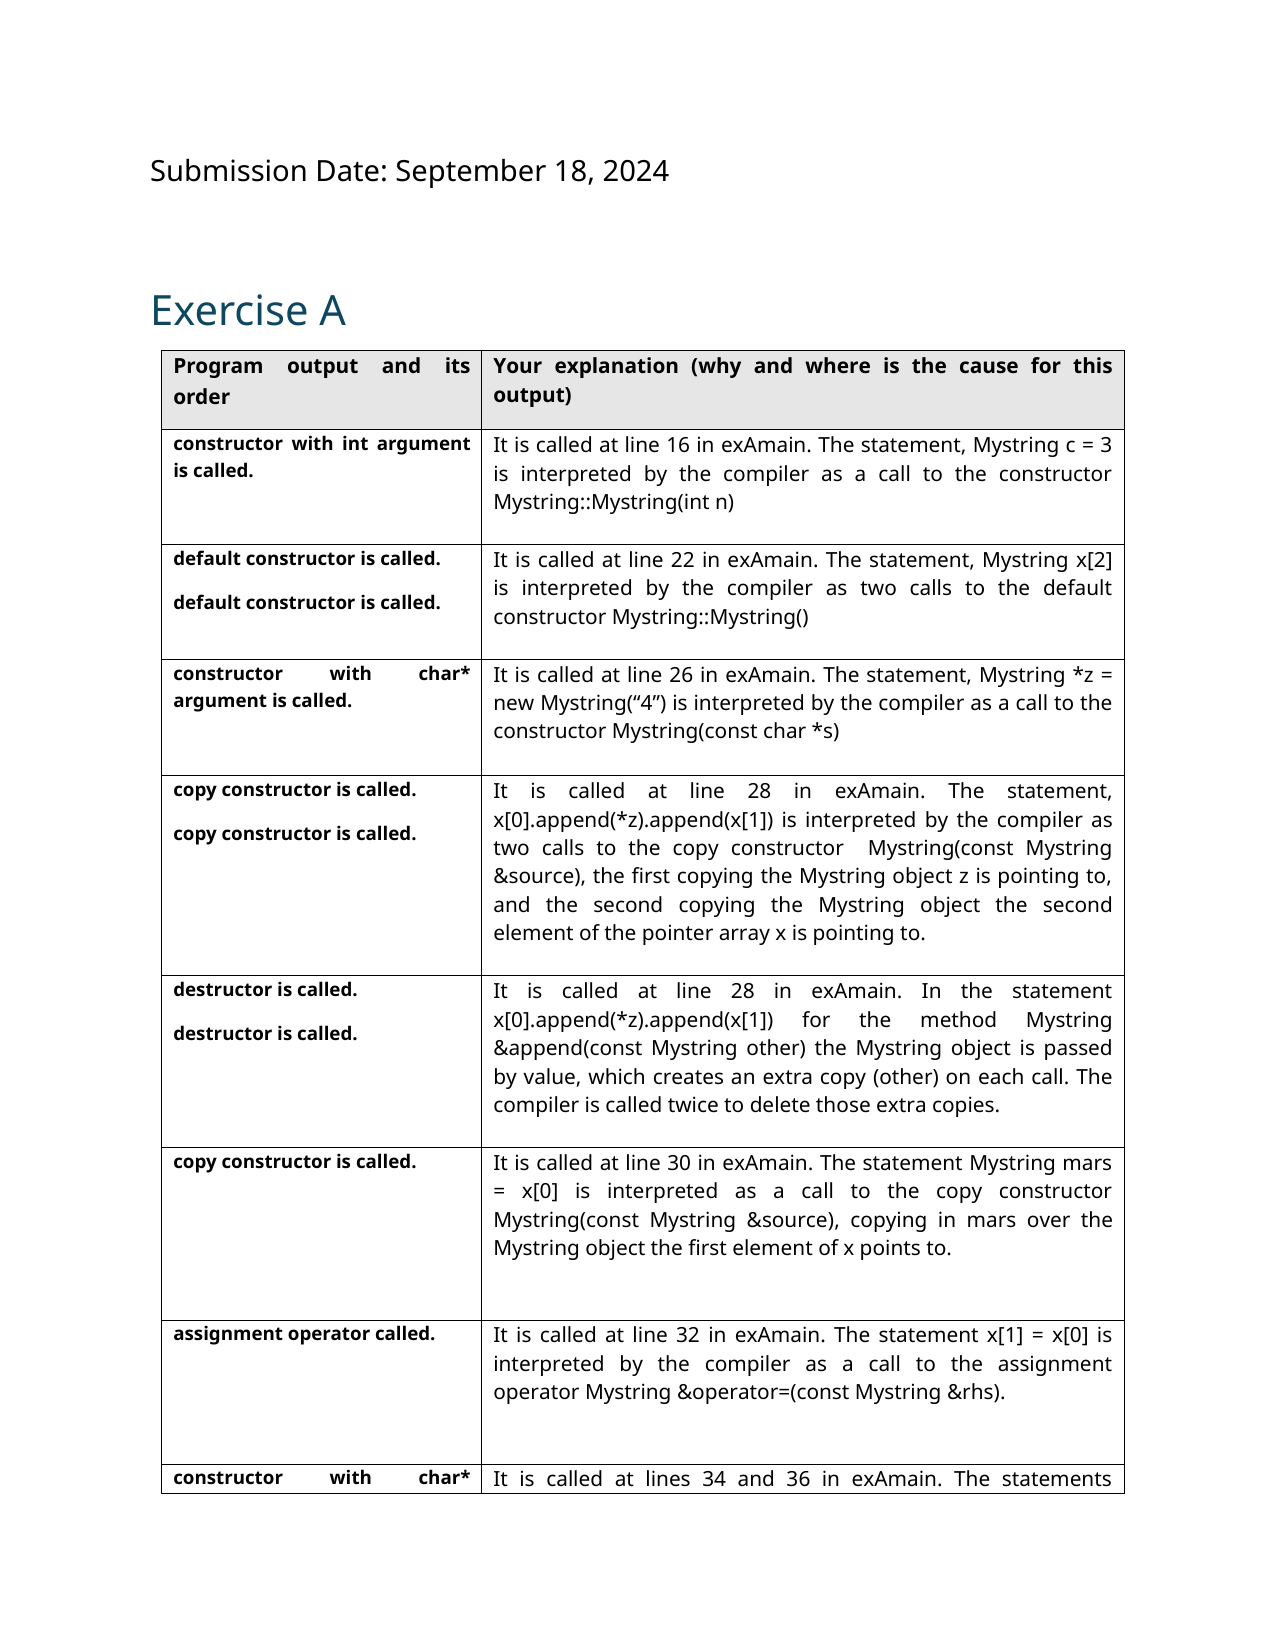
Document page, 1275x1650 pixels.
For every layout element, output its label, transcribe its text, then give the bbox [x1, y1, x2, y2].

table_cell It is called at line 16 in exAmain. The statement, Mystring c = 3 is interpreted by the compiler as a call to the constructor Mystring::Mystring(int n) [482, 430, 1124, 544]
table_cell constructor with char* argument is called. [162, 660, 481, 775]
table_cell destructor is called. destructor is called. [162, 976, 481, 1147]
table_cell copy constructor is called. [162, 1148, 481, 1319]
text Submission Date: September 18, 2024 [150, 150, 1125, 190]
table_cell It is called at line 28 in exAmain. In the statement x[0].append(*z).append(x[1]) for the method Mystring &append(const Mystring other) the Mystring object is passed by value, which creates an extra copy (other) on each call. The compiler is called twice to delete those extra copies. [482, 976, 1124, 1147]
table_cell It is called at line 32 in exAmain. The statement x[1] = x[0] is interpreted by the compiler as a call to the assignment operator Mystring &operator=(const Mystring &rhs). [482, 1321, 1124, 1463]
subtitle Exercise A [150, 281, 1125, 337]
table_cell constructor with int argument is called. [162, 430, 481, 544]
table_cell constructor with char* argument is called. constructor with char* argument is called. [162, 1465, 481, 1493]
table_header Your explanation (why and where is the cause for this output) [482, 351, 1124, 429]
table_header Program output and its order [162, 351, 481, 429]
table_cell It is called at line 30 in exAmain. The statement Mystring mars = x[0] is interpreted as a call to the copy constructor Mystring(const Mystring &source), copying in mars over the Mystring object the first element of x points to. [482, 1148, 1124, 1319]
table_cell It is called at line 26 in exAmain. The statement, Mystring *z = new Mystring(“4”) is interpreted by the compiler as a call to the constructor Mystring(const char *s) [482, 660, 1124, 775]
table_cell It is called at line 28 in exAmain. The statement, x[0].append(*z).append(x[1]) is interpreted by the compiler as two calls to the copy constructor Mystring(const Mystring &source), the first copying the Mystring object z is pointing to, and the second copying the Mystring object the second element of the pointer array x is pointing to. [482, 776, 1124, 975]
table_cell It is called at line 22 in exAmain. The statement, Mystring x[2] is interpreted by the compiler as two calls to the default constructor Mystring::Mystring() [482, 545, 1124, 659]
table_cell default constructor is called. default constructor is called. [162, 545, 481, 659]
table_cell assignment operator called. [162, 1321, 481, 1463]
table_cell copy constructor is called. copy constructor is called. [162, 776, 481, 975]
